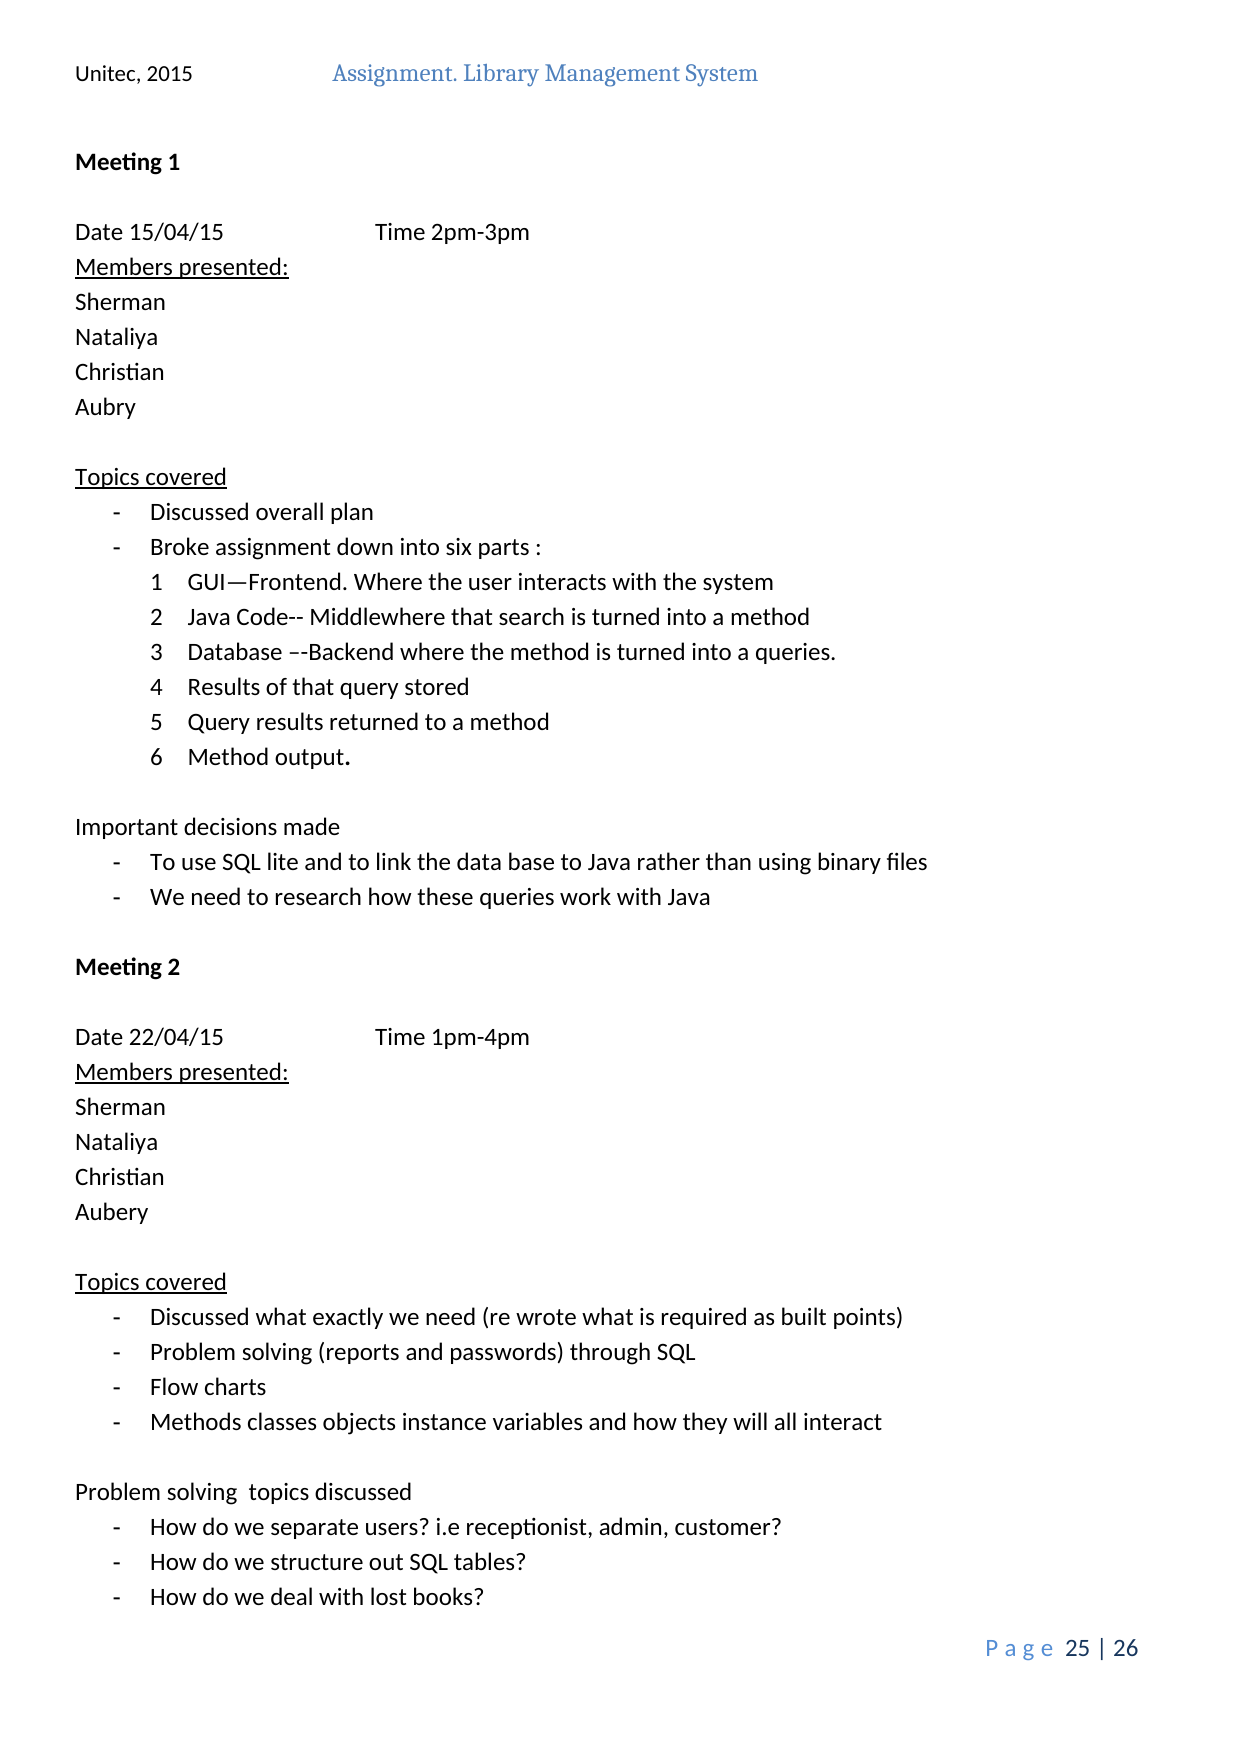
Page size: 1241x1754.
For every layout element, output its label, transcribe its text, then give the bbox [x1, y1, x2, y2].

text Topics covered [75, 1266, 1165, 1297]
list Discussed overall plan [112, 496, 1165, 527]
list Broke assignment down into six parts : [112, 531, 1165, 562]
text Date 22/04/15 Time 1pm-4pm [75, 1021, 1165, 1052]
text Nataliya [75, 321, 1165, 352]
text Sherman [75, 286, 1165, 317]
text Problem solving topics discussed [75, 1476, 1165, 1507]
text Date 15/04/15 Time 2pm-3pm [75, 216, 1165, 247]
list How do we deal with lost books? [112, 1581, 1165, 1612]
list We need to research how these queries work with Java [112, 881, 1165, 912]
list How do we separate users? i.e receptionist, admin, customer? [112, 1511, 1165, 1542]
text Meeting 2 [75, 951, 1165, 982]
list Discussed what exactly we need (re wrote what is required as built points) [112, 1301, 1165, 1332]
list GUI—Frontend. Where the user interacts with the system [150, 566, 1165, 597]
list Methods classes objects instance variables and how they will all interact [112, 1406, 1165, 1437]
text Topics covered [75, 461, 1165, 492]
list Problem solving (reports and passwords) through SQL [112, 1336, 1165, 1367]
text Sherman [75, 1091, 1165, 1122]
text Aubry [75, 391, 1165, 422]
list Java Code-- Middlewhere that search is turned into a method [150, 601, 1165, 632]
text Members presented: [75, 1056, 1165, 1087]
text Christian [75, 1161, 1165, 1192]
text Important decisions made [75, 811, 1165, 842]
list Flow charts [112, 1371, 1165, 1402]
text Aubery [75, 1196, 1165, 1227]
text Nataliya [75, 1126, 1165, 1157]
text Members presented: [75, 251, 1165, 282]
list To use SQL lite and to link the data base to Java rather than using binary files [112, 846, 1165, 877]
text Meeting 1 [75, 146, 1165, 177]
list Database –-Backend where the method is turned into a queries. [150, 636, 1165, 667]
list Method output. [150, 741, 1165, 772]
list How do we structure out SQL tables? [112, 1546, 1165, 1577]
text Christian [75, 356, 1165, 387]
list Results of that query stored [150, 671, 1165, 702]
list Query results returned to a method [150, 706, 1165, 737]
